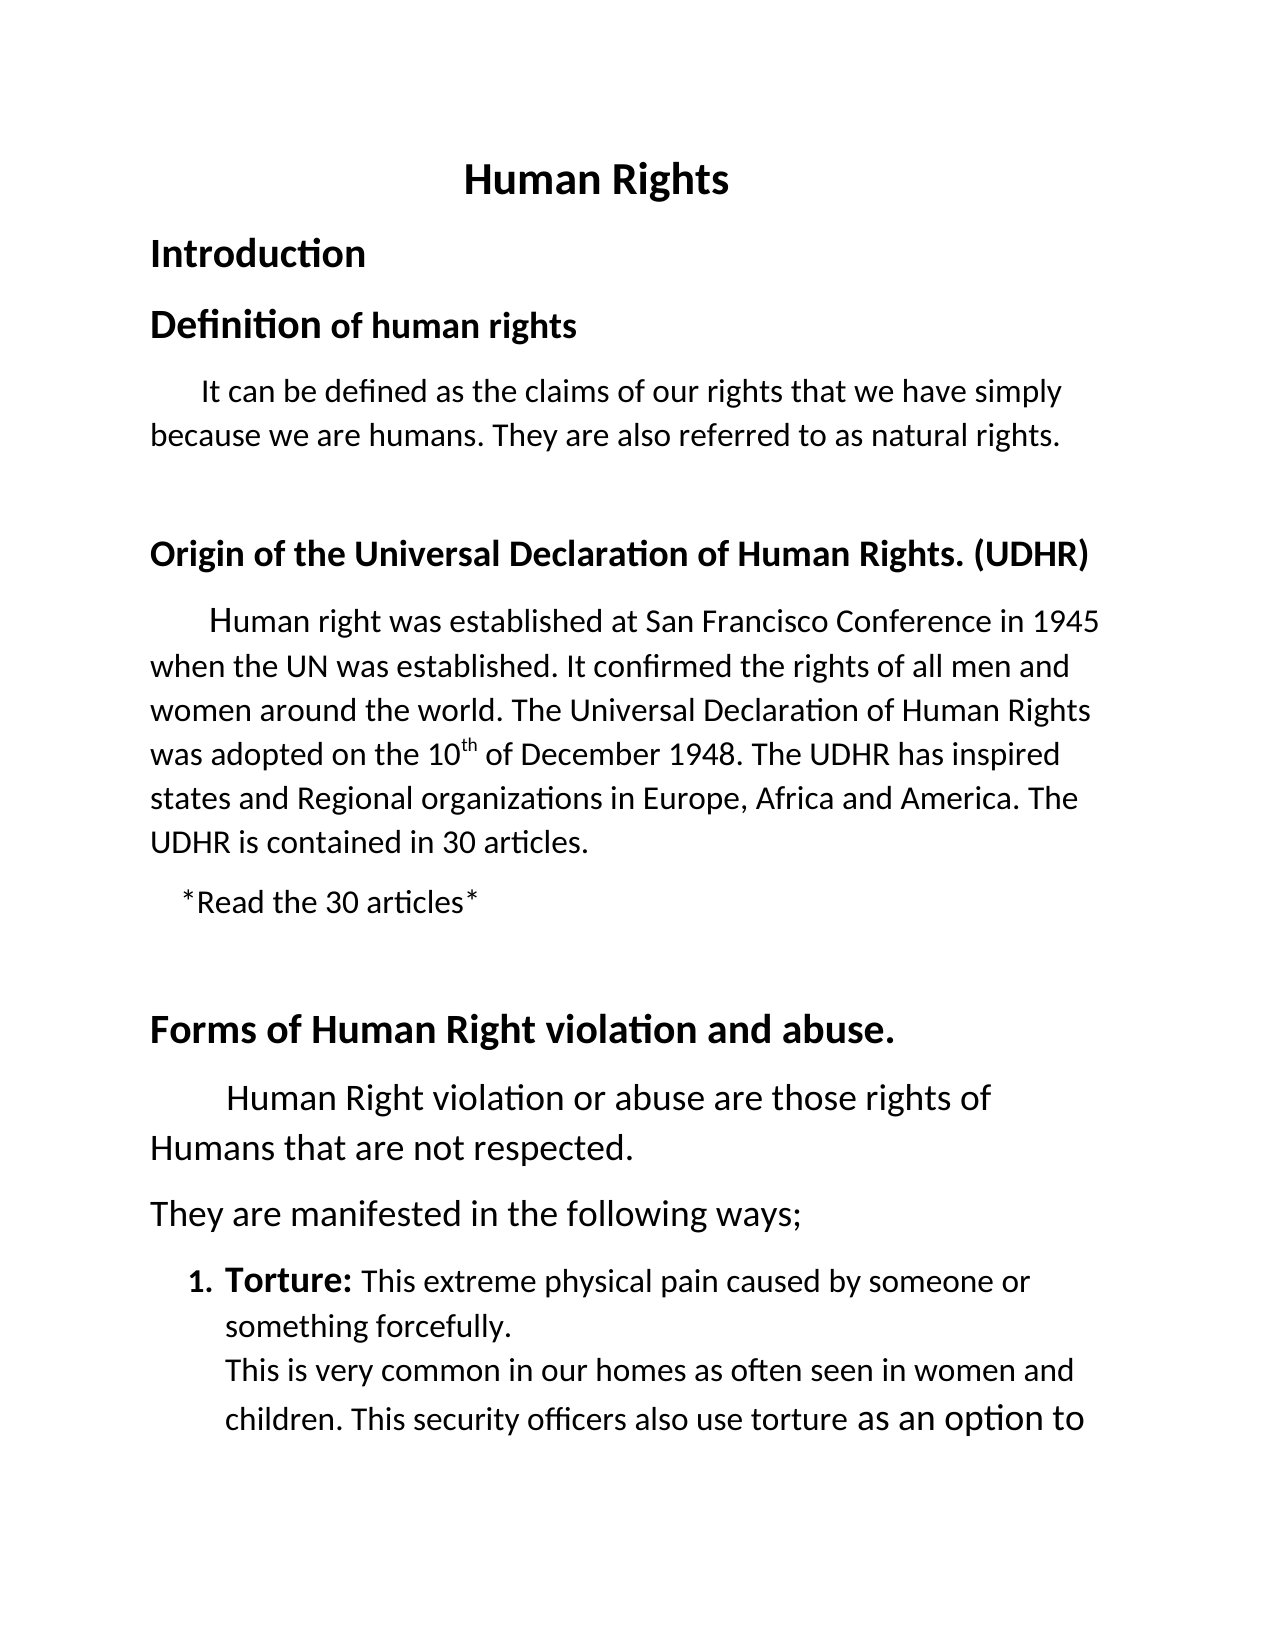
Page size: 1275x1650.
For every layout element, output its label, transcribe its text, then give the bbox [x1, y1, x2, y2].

text Human Right violation or abuse are those rights of Humans that are not respected. [150, 1074, 1125, 1169]
text It can be defined as the claims of our rights that we have simply because we are humans. They are also referred to as natural rights. [150, 370, 1125, 455]
text *Read the 30 articles* [150, 881, 1125, 922]
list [225, 1349, 1125, 1439]
text They are manifested in the following ways; [150, 1190, 1125, 1236]
text Forms of Human Right violation and abuse. [150, 1003, 1125, 1053]
text Human Rights [150, 150, 1125, 206]
text Introduction [150, 227, 1125, 278]
text Origin of the Universal Declaration of Human Rights. (UDHR) [150, 530, 1125, 576]
text Human right was established at San Francisco Conference in 1945 when the UN was established. It confirmed the rights of all men and women around the world. The Universal Declaration of Human Rights was adopted on the 10th of December 1948. The UDHR has inspired states and Regional organizations in Europe, Africa and America. The UDHR is contained in 30 articles. [150, 596, 1125, 862]
text Definition of human rights [150, 298, 1125, 349]
list Torture: This extreme physical pain caused by someone or something forcefully. [187, 1256, 1125, 1346]
